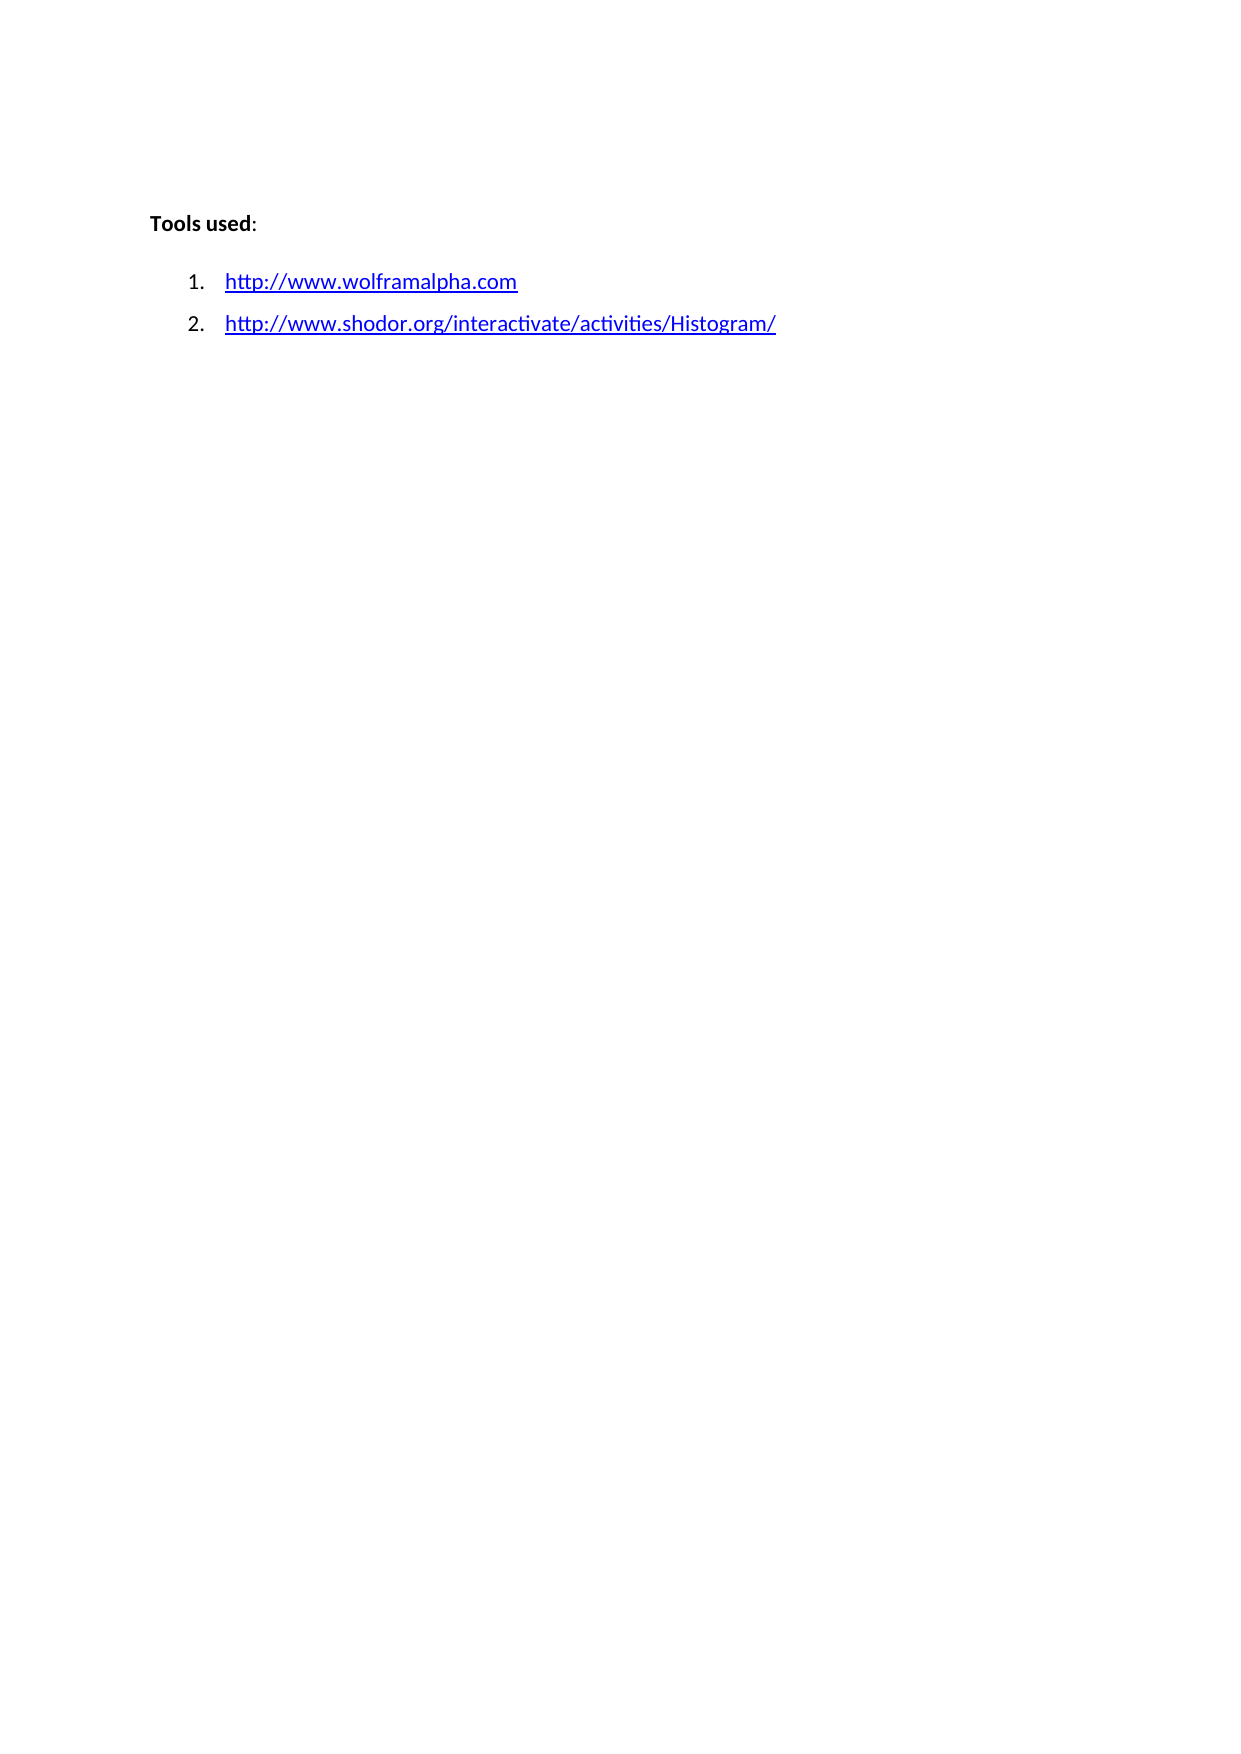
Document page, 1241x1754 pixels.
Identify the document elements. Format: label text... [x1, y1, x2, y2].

text Tools used: [150, 209, 1090, 237]
list http://www.wolframalpha.com [187, 267, 1090, 295]
list http://www.shodor.org/interactivate/activities/Histogram/ [187, 309, 1090, 337]
